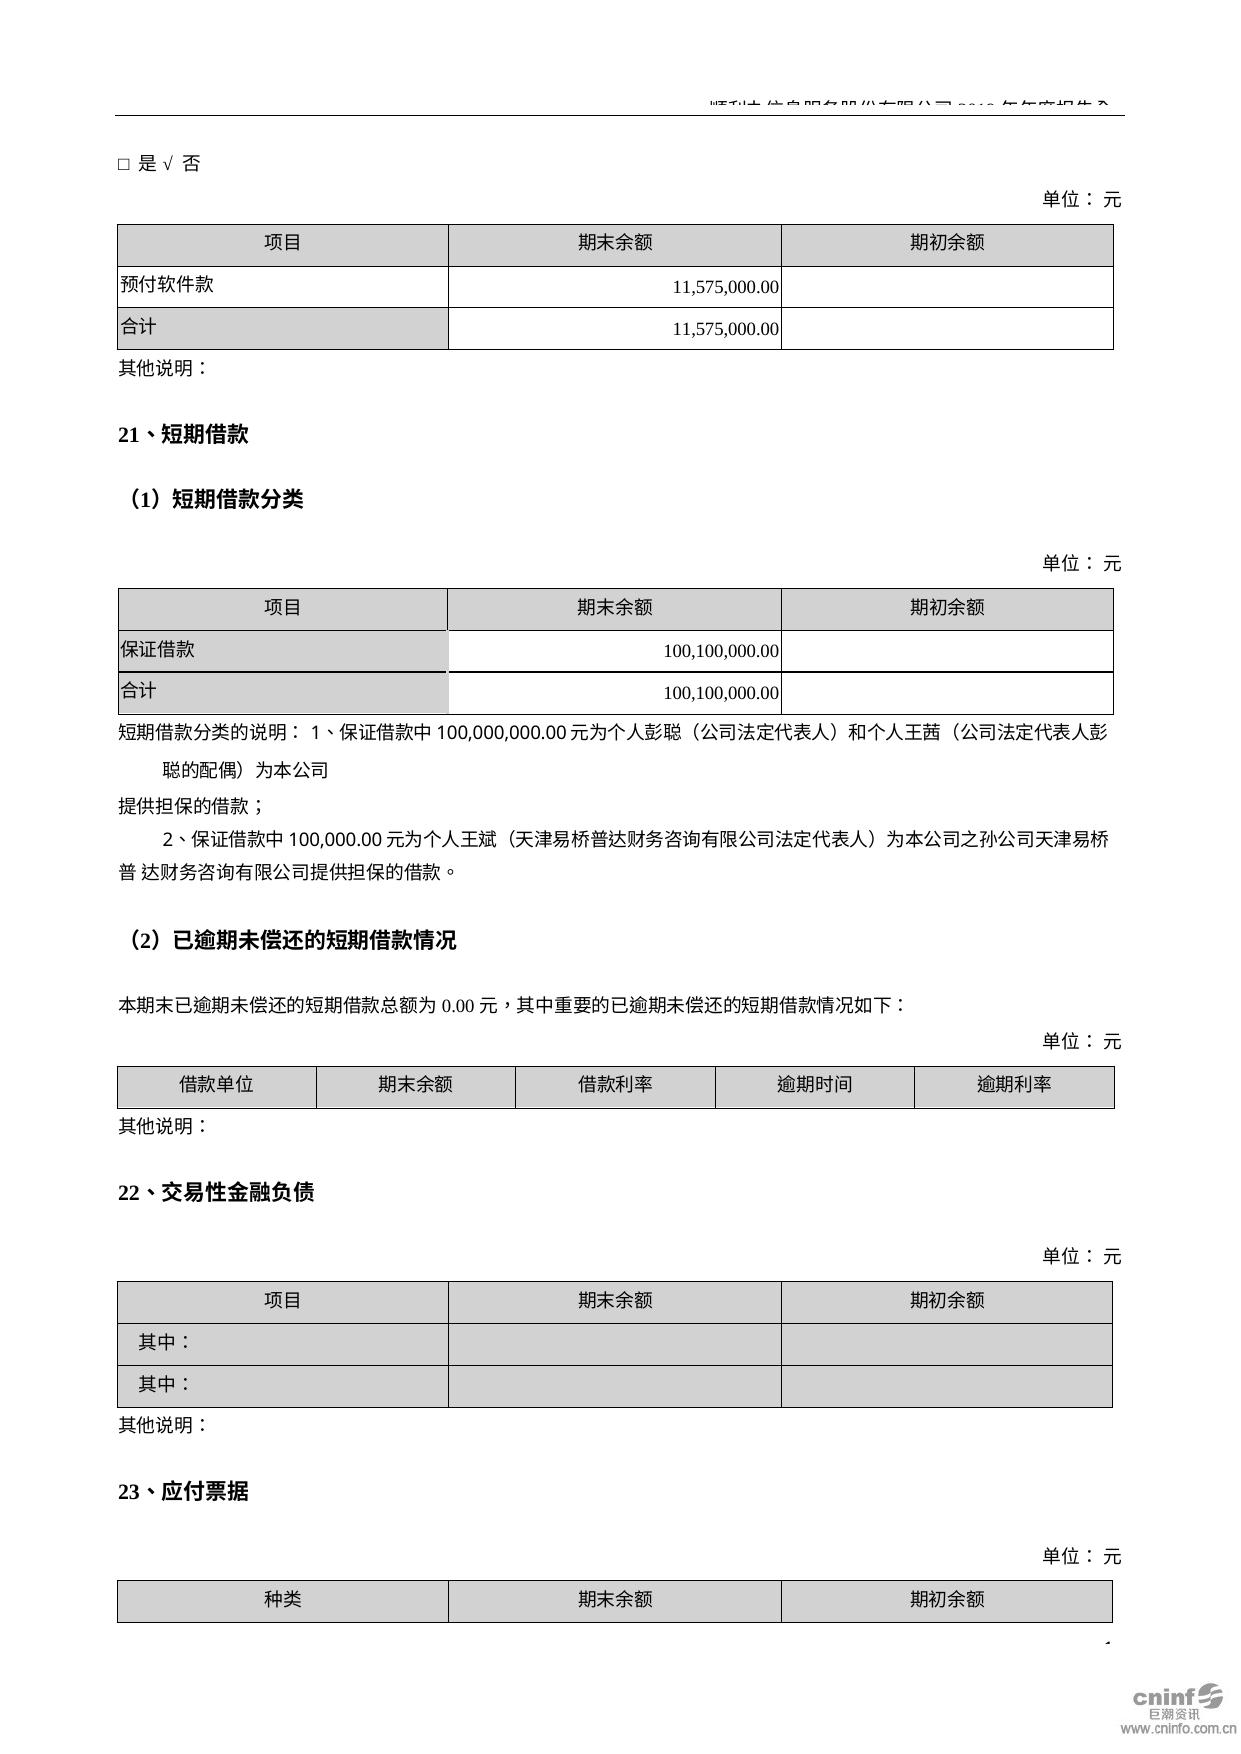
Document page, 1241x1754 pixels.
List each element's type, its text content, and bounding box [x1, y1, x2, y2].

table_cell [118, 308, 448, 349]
picture [1115, 1680, 1240, 1737]
subtitle 21、短期借款 [118, 419, 1122, 448]
text 其他说明： [118, 355, 1122, 381]
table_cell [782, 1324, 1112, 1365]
text 单位： 元 [102, 1543, 1122, 1569]
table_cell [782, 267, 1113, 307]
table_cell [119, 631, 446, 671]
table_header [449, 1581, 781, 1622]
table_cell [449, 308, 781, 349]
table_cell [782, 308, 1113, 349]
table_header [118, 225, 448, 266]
text 本期末已逾期未偿还的短期借款总额为 0.00 元，其中重要的已逾期未偿还的短期借款情况如下： [118, 992, 1122, 1018]
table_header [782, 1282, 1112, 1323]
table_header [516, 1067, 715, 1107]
text 单位： 元 [102, 551, 1122, 576]
text 提供担保的借款； [118, 795, 1122, 818]
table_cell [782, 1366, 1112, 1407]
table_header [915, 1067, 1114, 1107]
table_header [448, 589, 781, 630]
text 单位： 元 [102, 186, 1122, 212]
text 其他说明： [118, 1413, 1122, 1438]
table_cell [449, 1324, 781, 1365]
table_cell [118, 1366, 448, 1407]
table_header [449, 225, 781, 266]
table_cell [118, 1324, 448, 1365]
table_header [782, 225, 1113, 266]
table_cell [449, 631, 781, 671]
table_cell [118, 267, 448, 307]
subtitle （2）已逾期未偿还的短期借款情况 [118, 925, 1122, 955]
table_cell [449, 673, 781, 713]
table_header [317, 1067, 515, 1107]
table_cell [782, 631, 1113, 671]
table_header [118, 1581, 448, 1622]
text 2、保证借款中100,000.00元为个人王斌（天津易桥普达财务咨询有限公司法定代表人）为本公司之孙公司天津易桥普 达财务咨询有限公司提供担保的借款。 [118, 826, 1122, 885]
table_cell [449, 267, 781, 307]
subtitle 22、交易性金融负债 [118, 1177, 1122, 1207]
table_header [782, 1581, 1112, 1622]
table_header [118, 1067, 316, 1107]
text 单位： 元 [102, 1028, 1122, 1054]
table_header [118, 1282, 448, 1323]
text 其他说明： [118, 1114, 1122, 1139]
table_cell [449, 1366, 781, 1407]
subtitle （1）短期借款分类 [118, 484, 1122, 513]
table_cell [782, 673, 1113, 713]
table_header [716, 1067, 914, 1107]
subtitle 23、应付票据 [118, 1476, 1122, 1506]
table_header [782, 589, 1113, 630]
text 短期借款分类的说明： 1、保证借款中100,000,000.00元为个人彭聪（公司法定代表人）和个人王茜（公司法定代表人彭聪的配偶）为本公司 [118, 719, 1122, 783]
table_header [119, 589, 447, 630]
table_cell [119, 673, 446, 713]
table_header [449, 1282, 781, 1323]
text 单位： 元 [102, 1244, 1122, 1269]
text □ 是 √ 否 [118, 150, 1122, 176]
